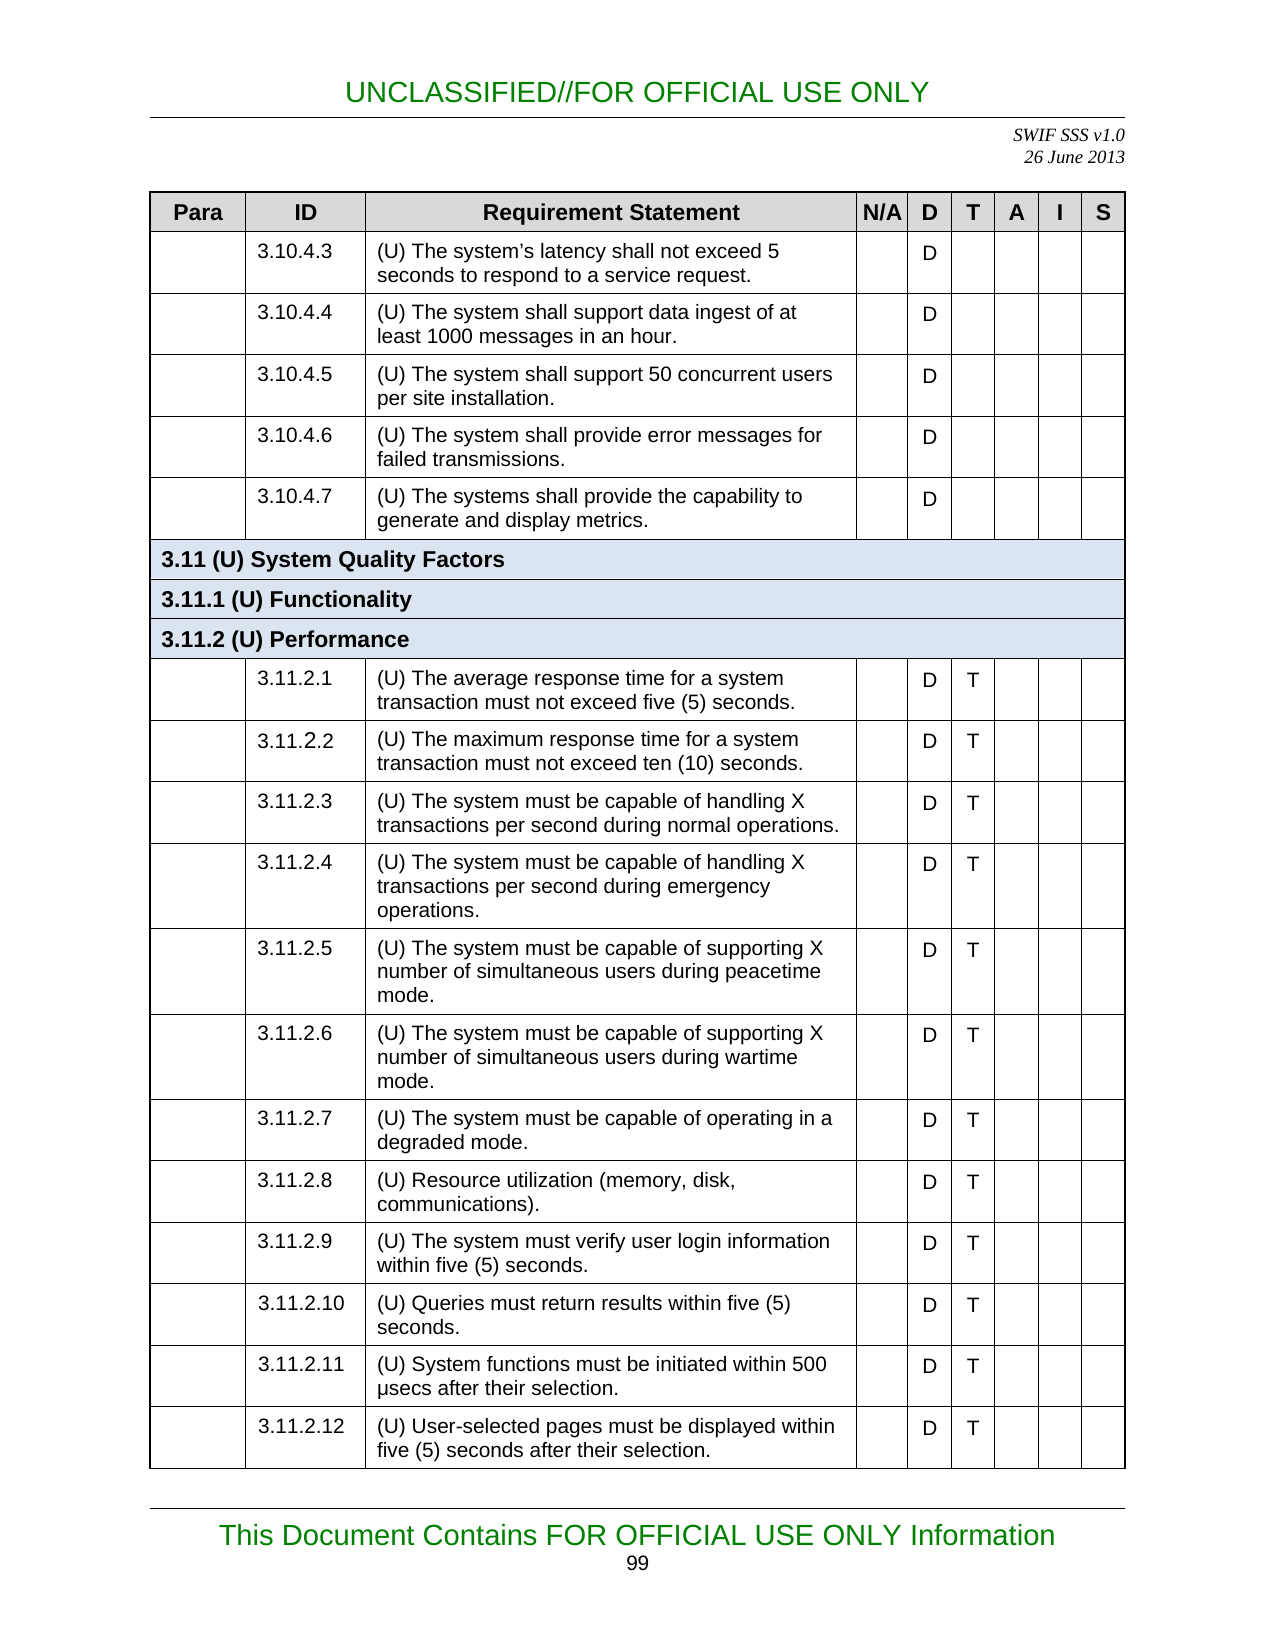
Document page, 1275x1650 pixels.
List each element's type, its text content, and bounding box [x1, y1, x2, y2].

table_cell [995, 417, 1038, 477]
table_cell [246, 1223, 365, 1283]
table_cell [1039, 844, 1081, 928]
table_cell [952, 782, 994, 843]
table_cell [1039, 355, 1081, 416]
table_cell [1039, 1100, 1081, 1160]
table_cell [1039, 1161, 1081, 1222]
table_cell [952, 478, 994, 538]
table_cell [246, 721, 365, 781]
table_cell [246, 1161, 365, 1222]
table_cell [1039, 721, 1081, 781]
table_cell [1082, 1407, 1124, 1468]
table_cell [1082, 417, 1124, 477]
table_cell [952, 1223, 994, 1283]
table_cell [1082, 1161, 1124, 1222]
table_header N/A [857, 193, 907, 231]
table_header D [908, 193, 951, 231]
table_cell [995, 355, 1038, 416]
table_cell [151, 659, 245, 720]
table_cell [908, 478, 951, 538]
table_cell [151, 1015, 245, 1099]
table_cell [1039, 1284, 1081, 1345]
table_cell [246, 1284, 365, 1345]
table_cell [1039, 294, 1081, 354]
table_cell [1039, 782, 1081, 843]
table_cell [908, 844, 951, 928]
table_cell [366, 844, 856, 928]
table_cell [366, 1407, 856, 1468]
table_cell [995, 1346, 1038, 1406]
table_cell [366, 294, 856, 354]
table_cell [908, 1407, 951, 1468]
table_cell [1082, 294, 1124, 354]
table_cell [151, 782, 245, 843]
table_header Requirement Statement [366, 193, 856, 231]
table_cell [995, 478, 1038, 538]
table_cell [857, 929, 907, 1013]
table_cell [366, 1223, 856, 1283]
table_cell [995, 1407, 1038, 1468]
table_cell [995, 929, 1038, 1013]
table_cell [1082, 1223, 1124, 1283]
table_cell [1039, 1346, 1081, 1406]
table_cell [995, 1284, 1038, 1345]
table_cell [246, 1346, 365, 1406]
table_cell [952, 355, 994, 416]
table_header ID [246, 193, 365, 231]
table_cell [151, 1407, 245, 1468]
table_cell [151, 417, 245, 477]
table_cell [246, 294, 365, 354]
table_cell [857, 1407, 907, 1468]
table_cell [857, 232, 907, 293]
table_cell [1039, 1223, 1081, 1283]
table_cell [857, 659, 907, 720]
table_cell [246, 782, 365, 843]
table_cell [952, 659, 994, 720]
table_header I [1039, 193, 1081, 231]
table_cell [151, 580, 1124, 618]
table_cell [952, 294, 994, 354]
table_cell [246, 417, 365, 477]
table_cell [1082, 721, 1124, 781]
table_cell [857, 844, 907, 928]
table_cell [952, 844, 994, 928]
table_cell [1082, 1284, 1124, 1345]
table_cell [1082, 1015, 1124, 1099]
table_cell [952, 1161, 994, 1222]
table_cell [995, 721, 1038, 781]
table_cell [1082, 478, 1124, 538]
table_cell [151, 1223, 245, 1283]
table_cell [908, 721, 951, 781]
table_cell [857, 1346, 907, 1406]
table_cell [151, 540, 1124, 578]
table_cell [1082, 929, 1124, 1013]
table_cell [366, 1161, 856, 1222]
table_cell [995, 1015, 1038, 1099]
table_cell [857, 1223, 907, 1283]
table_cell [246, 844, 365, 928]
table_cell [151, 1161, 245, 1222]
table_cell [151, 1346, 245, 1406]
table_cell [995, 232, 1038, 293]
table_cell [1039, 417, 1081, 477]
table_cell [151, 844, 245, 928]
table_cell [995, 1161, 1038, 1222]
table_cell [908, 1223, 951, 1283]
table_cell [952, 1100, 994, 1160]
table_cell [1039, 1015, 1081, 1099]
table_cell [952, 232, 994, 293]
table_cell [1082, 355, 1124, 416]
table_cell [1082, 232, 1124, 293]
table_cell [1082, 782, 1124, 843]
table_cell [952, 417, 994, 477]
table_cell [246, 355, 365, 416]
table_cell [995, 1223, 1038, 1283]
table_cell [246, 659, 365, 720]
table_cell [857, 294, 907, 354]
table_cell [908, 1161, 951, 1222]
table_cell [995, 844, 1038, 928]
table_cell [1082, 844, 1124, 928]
table_header T [952, 193, 994, 231]
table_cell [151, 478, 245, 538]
table_header S [1082, 193, 1124, 231]
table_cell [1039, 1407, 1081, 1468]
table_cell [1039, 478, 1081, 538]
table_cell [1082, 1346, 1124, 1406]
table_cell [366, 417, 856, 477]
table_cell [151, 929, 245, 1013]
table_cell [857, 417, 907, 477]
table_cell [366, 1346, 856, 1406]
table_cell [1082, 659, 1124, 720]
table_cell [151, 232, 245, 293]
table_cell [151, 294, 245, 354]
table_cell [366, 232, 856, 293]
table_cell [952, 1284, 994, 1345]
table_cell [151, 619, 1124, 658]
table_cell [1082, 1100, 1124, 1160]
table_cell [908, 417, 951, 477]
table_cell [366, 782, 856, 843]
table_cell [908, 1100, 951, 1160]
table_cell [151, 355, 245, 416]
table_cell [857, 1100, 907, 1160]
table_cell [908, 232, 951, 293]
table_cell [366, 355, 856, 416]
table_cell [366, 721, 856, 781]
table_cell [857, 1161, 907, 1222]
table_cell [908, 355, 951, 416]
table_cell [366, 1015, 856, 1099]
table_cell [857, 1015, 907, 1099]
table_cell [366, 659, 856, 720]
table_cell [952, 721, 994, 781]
table_header Para [151, 193, 245, 231]
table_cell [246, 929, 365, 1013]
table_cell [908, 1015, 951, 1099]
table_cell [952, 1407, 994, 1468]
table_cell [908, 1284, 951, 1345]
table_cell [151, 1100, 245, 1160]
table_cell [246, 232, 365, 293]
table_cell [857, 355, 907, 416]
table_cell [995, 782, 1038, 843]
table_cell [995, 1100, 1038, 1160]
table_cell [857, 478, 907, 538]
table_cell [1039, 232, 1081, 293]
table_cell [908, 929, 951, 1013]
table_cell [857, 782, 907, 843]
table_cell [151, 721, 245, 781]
table_header A [995, 193, 1038, 231]
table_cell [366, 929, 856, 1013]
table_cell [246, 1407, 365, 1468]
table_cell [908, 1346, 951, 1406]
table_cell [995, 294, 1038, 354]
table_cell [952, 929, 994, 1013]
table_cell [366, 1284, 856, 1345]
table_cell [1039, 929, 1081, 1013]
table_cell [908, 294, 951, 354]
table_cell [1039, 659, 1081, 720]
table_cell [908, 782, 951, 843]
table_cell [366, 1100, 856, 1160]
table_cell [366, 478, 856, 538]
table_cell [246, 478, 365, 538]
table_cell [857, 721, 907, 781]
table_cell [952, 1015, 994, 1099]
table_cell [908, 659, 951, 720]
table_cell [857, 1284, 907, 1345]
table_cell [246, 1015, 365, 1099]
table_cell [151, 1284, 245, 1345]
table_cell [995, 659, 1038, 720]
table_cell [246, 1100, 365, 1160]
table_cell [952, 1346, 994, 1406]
